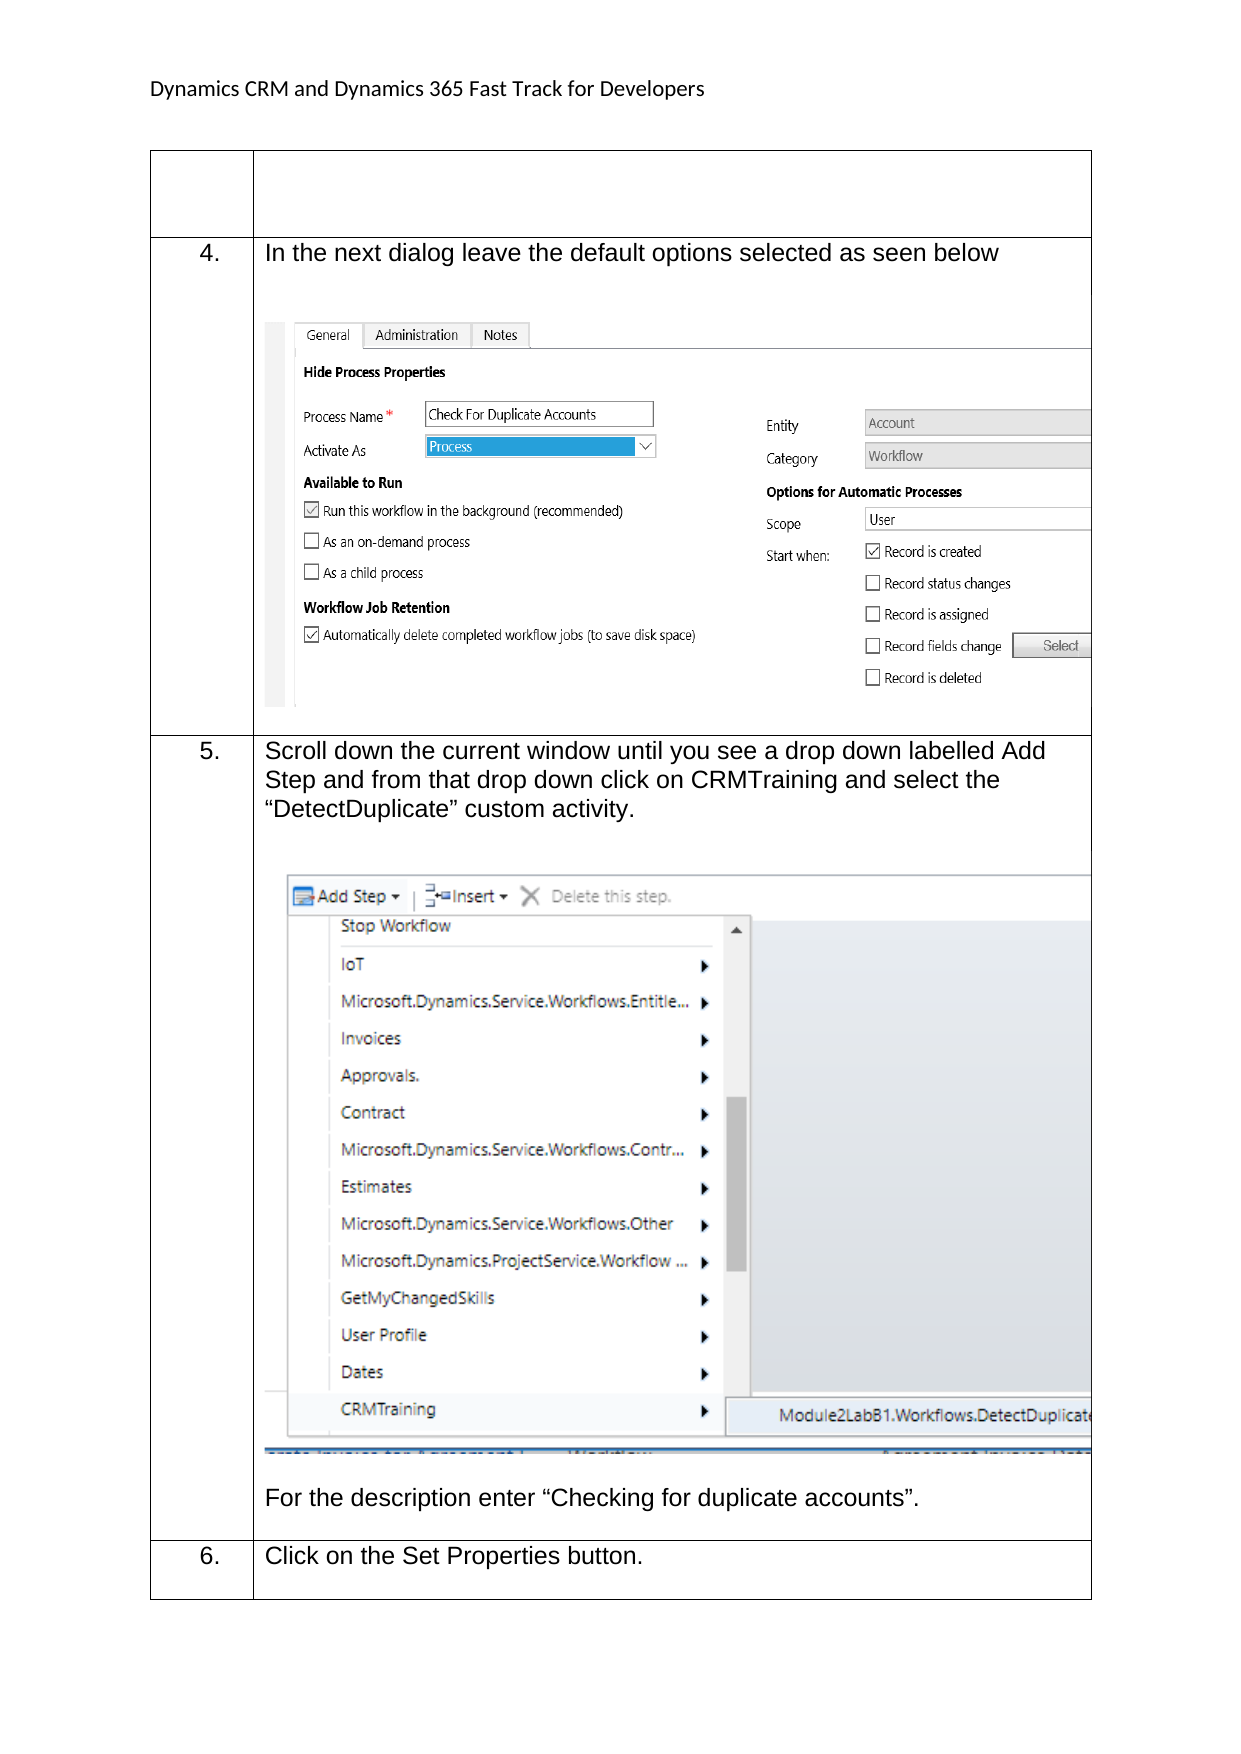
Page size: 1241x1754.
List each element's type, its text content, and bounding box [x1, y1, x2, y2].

table_cell [151, 151, 253, 237]
table_cell [151, 238, 253, 735]
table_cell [254, 151, 1091, 237]
table_cell [151, 1541, 253, 1598]
table_cell Scroll down the current window until you see a drop down labelled Add Step and from that drop down click on CRMTraining and select the “DetectDuplicate” custom activity. For the description enter “Checking for duplicate accounts”. [254, 736, 1091, 1540]
table_cell [151, 736, 253, 1540]
table_cell In the next dialog leave the default options selected as seen below [254, 238, 1091, 735]
picture [264, 851, 1092, 1454]
table_cell Click on the Set Properties button. [254, 1541, 1091, 1598]
picture [264, 295, 1092, 707]
